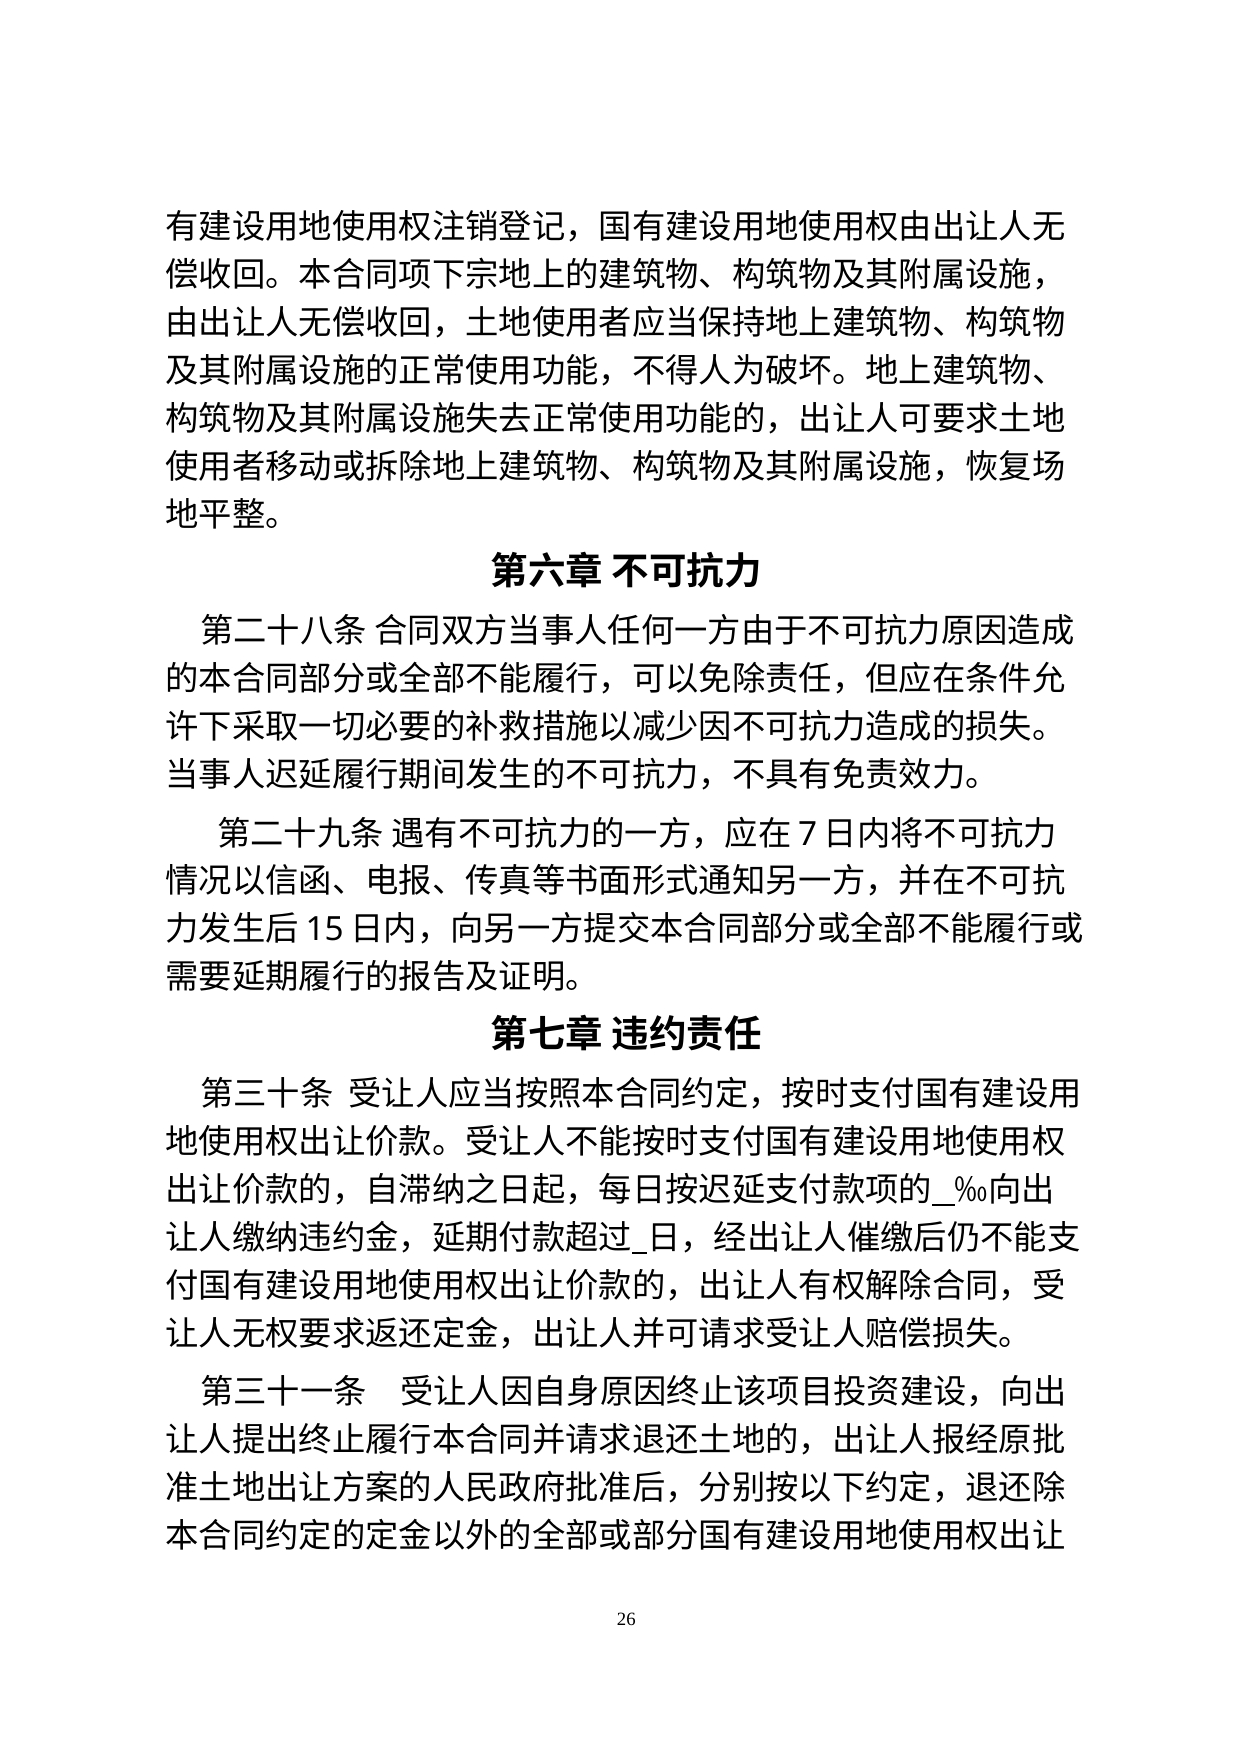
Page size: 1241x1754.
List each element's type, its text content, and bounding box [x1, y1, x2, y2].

text 第二十八条 合同双方当事人任何一方由于不可抗力原因造成的本合同部分或全部不能履行，可以免除责任，但应在条件允许下采取一切必要的补救措施以减少因不可抗力造成的损失。当事人迟延履行期间发生的不可抗力，不具有免责效力。 [165, 604, 1087, 796]
text 第七章 违约责任 [165, 1009, 1087, 1057]
text 第二十九条 遇有不可抗力的一方，应在7日内将不可抗力情况以信函、电报、传真等书面形式通知另一方，并在不可抗力发生后15日内，向另一方提交本合同部分或全部不能履行或需要延期履行的报告及证明。 [165, 807, 1087, 998]
text 第三十条 受让人应当按照本合同约定，按时支付国有建设用地使用权出让价款。受让人不能按时支付国有建设用地使用权出让价款的，自滞纳之日起，每日按迟延支付款项的 ‰向出让人缴纳违约金，延期付款超过 日，经出让人催缴后仍不能支付国有建设用地使用权出让价款的，出让人有权解除合同，受让人无权要求返还定金，出让人并可请求受让人赔偿损失。 [165, 1067, 1087, 1354]
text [165, 200, 1087, 536]
text 第六章 不可抗力 [165, 546, 1087, 594]
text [165, 1365, 1087, 1557]
